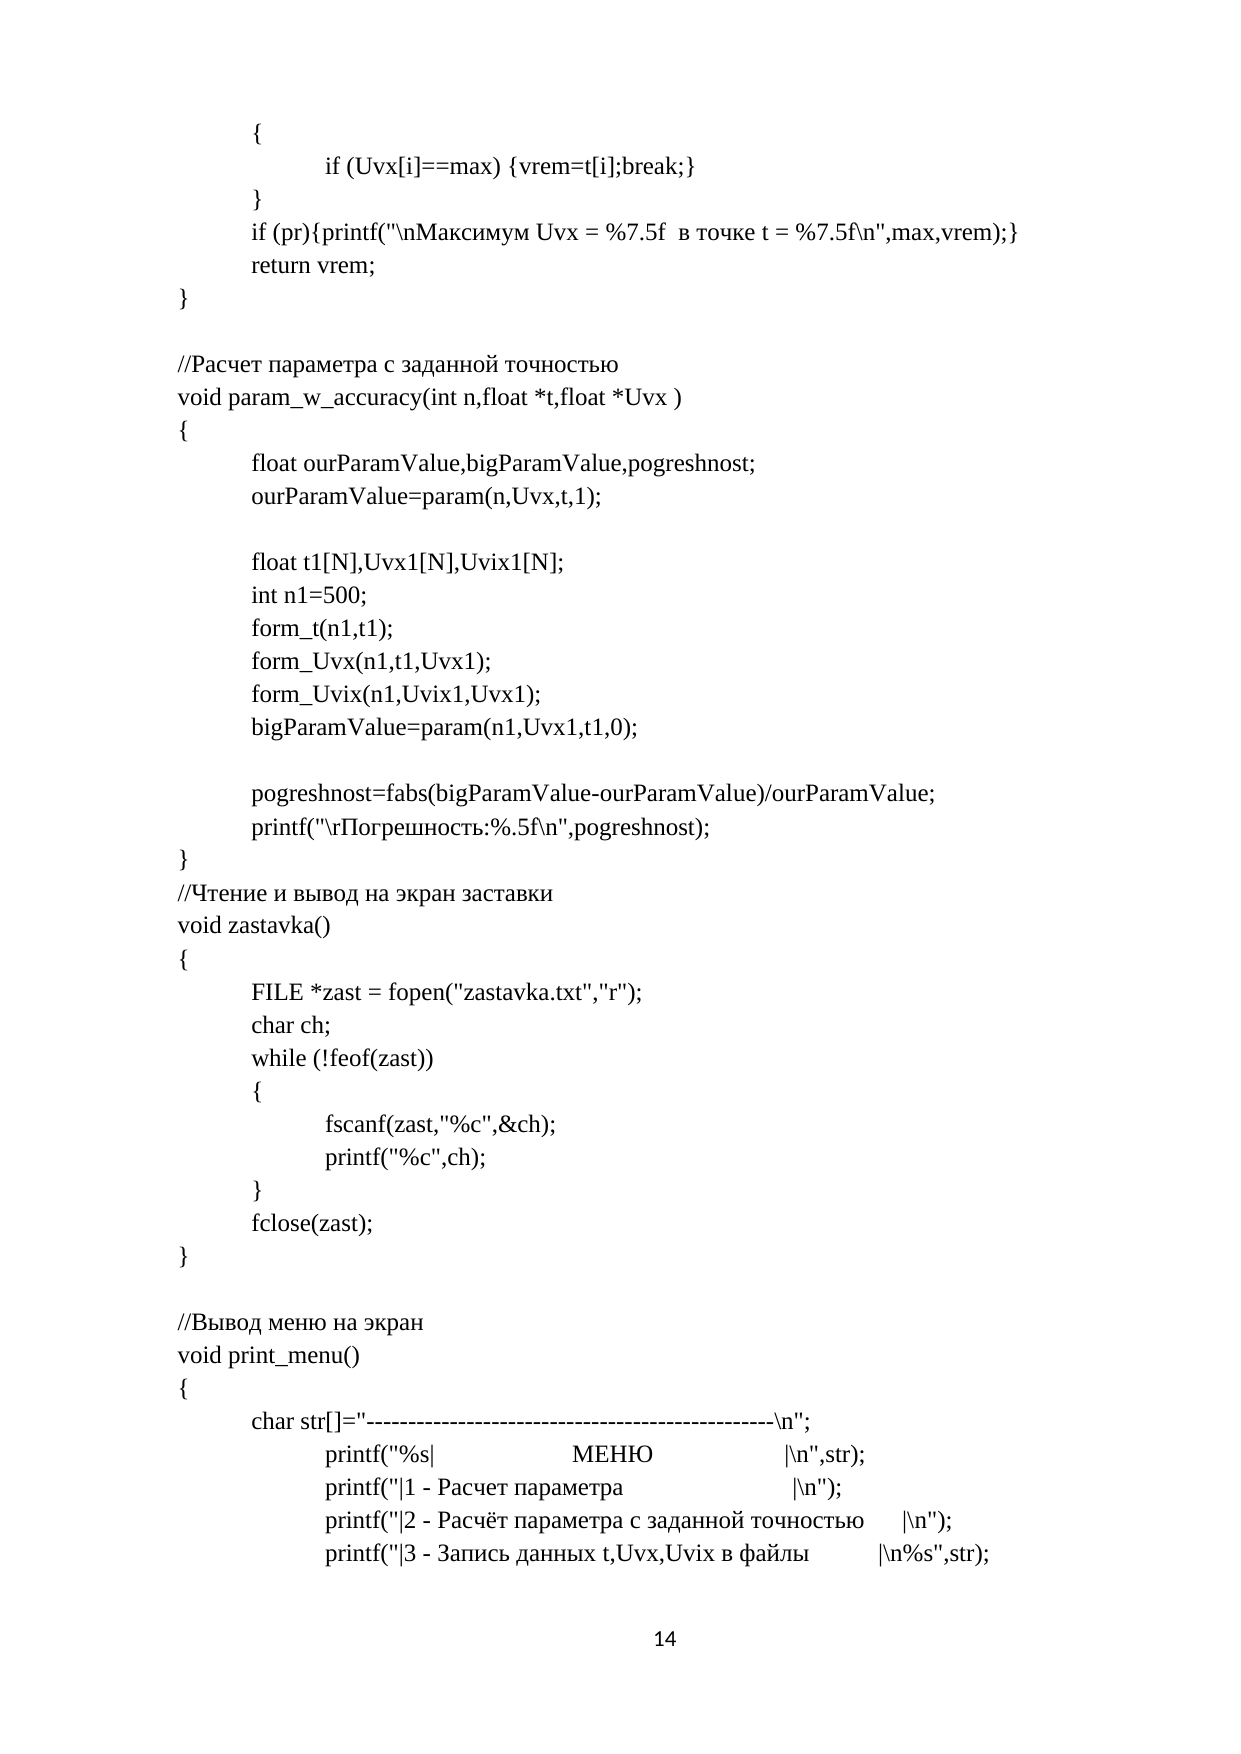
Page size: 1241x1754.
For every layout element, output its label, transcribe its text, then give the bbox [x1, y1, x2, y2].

text void param_w_accuracy(int n,float *t,float *Uvx ) [177, 382, 1152, 411]
text return vrem; [177, 250, 1152, 279]
text if (pr){printf("\nМаксимум Uvx = %7.5f в точке t = %7.5f\n",max,vrem);} [177, 217, 1152, 246]
text printf("\rПогрешность:%.5f\n",pogreshnost); [177, 812, 1152, 840]
text { [177, 415, 1152, 444]
text float ourParamValue,bigParamValue,pogreshnost; [177, 448, 1152, 477]
text //Расчет параметра с заданной точностью [177, 349, 1152, 378]
text pogreshnost=fabs(bigParamValue-ourParamValue)/ourParamValue; [177, 778, 1152, 807]
text } [177, 1241, 1152, 1269]
text printf("%c",ch); [177, 1142, 1152, 1171]
text form_Uvix(n1,Uvix1,Uvx1); [177, 679, 1152, 708]
text { [177, 118, 1152, 147]
text printf("%s| МЕНЮ |\n",str); [177, 1439, 1152, 1468]
text //Чтение и вывод на экран заставки [177, 878, 1152, 906]
text } [177, 184, 1152, 213]
text bigParamValue=param(n1,Uvx1,t1,0); [177, 712, 1152, 741]
text if (Uvx[i]==max) {vrem=t[i];break;} [177, 151, 1152, 180]
text { [177, 1373, 1152, 1402]
text float t1[N],Uvx1[N],Uvix1[N]; [177, 547, 1152, 576]
text ourParamValue=param(n,Uvx,t,1); [177, 481, 1152, 510]
text char str[]="-------------------------------------------------\n"; [177, 1406, 1152, 1435]
text form_t(n1,t1); [177, 613, 1152, 642]
text printf("|3 - Запись данных t,Uvx,Uvix в файлы |\n%s",str); [177, 1538, 1152, 1567]
text } [177, 283, 1152, 312]
text { [177, 944, 1152, 972]
text fscanf(zast,"%c",&ch); [177, 1109, 1152, 1137]
text } [177, 844, 1152, 873]
text FILE *zast = fopen("zastavka.txt","r"); [177, 977, 1152, 1005]
text fclose(zast); [177, 1208, 1152, 1237]
text printf("|1 - Расчет параметра |\n"); [177, 1472, 1152, 1501]
text printf("|2 - Расчёт параметра с заданной точностью |\n"); [177, 1505, 1152, 1534]
text void zastavka() [177, 911, 1152, 939]
text } [177, 1175, 1152, 1203]
text { [177, 1076, 1152, 1104]
text form_Uvx(n1,t1,Uvx1); [177, 646, 1152, 675]
text int n1=500; [177, 580, 1152, 609]
text char ch; [177, 1010, 1152, 1038]
text void print_menu() [177, 1340, 1152, 1369]
text while (!feof(zast)) [177, 1043, 1152, 1071]
text //Вывод меню на экран [177, 1307, 1152, 1336]
